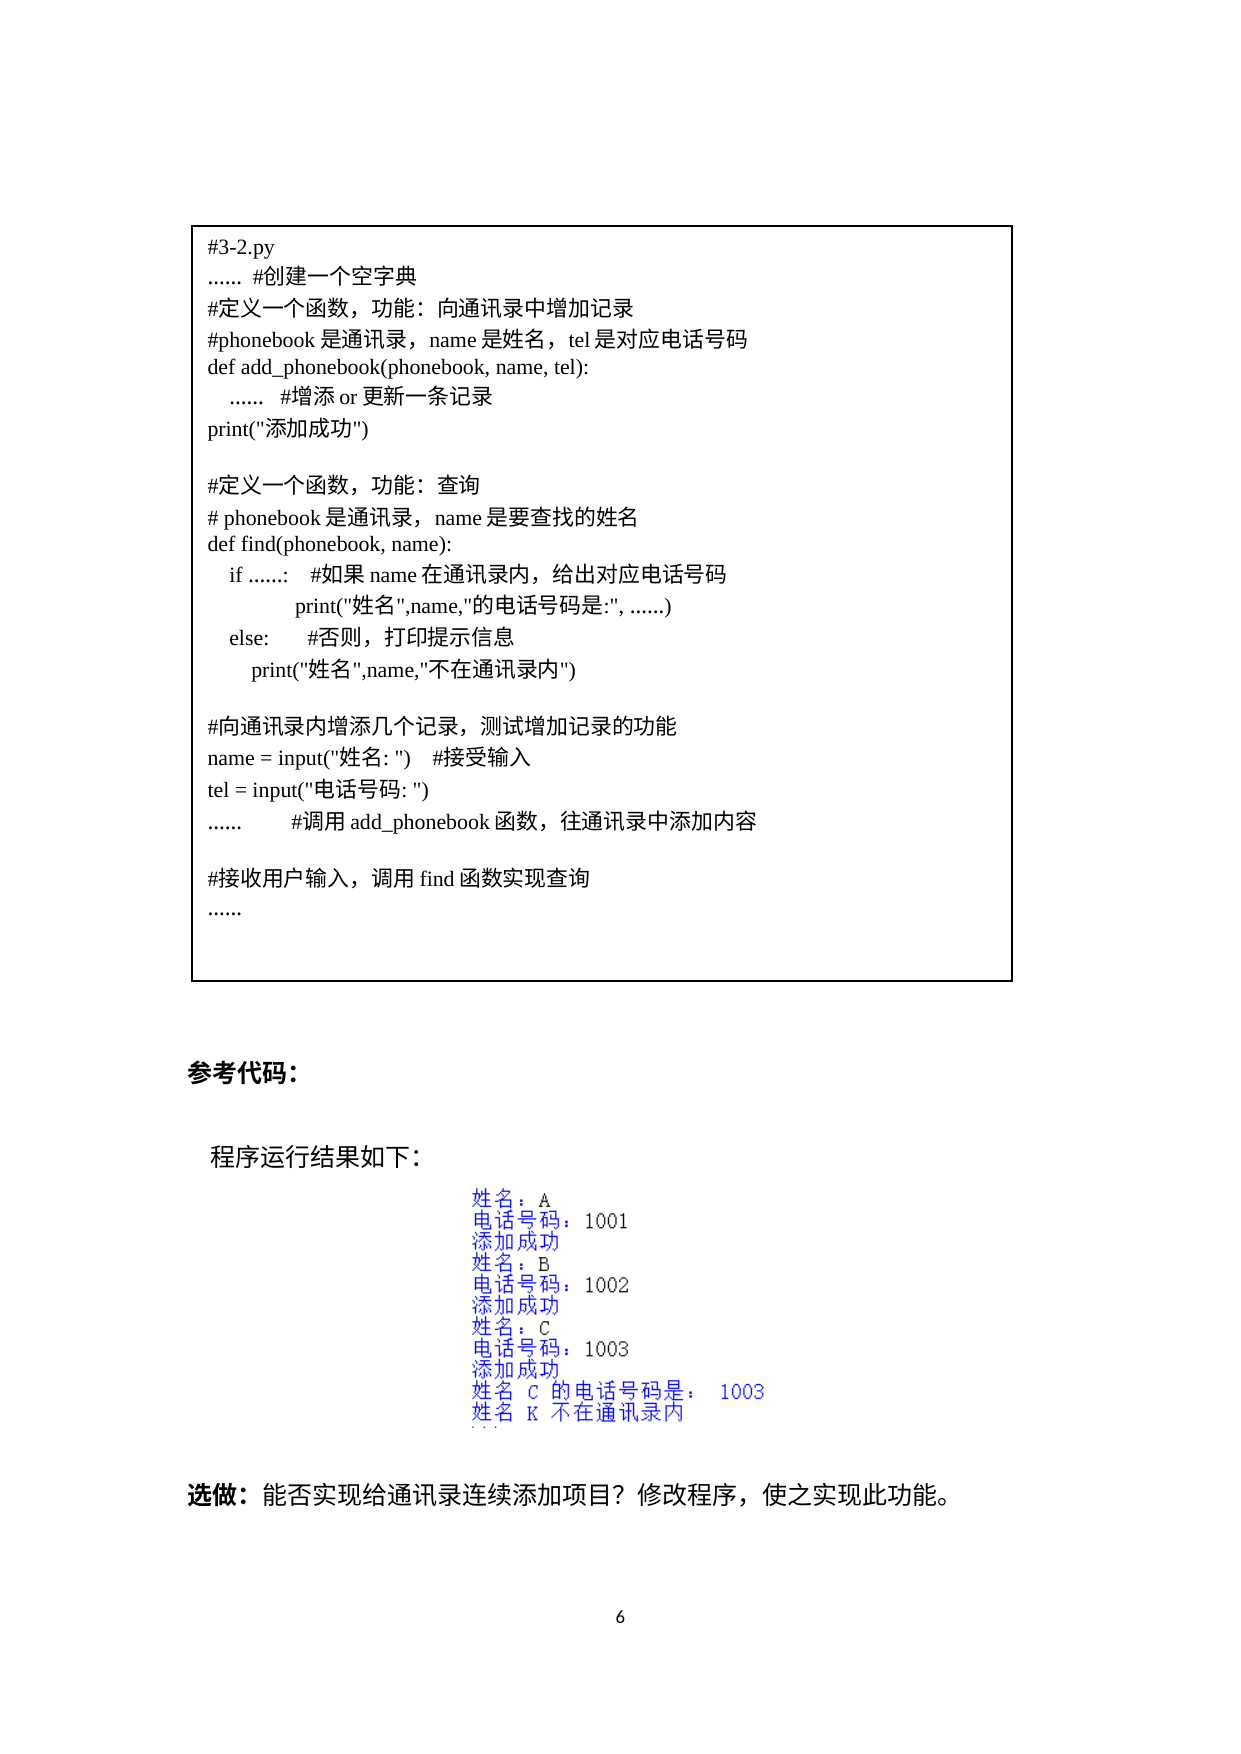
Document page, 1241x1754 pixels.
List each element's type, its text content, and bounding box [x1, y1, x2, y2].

text 参考代码： [187, 162, 1053, 1104]
text 选做：能否实现给通讯录连续添加项目？修改程序，使之实现此功能。 [187, 1461, 1053, 1526]
picture [470, 1187, 770, 1428]
text 程序运行结果如下： [187, 1123, 1053, 1188]
